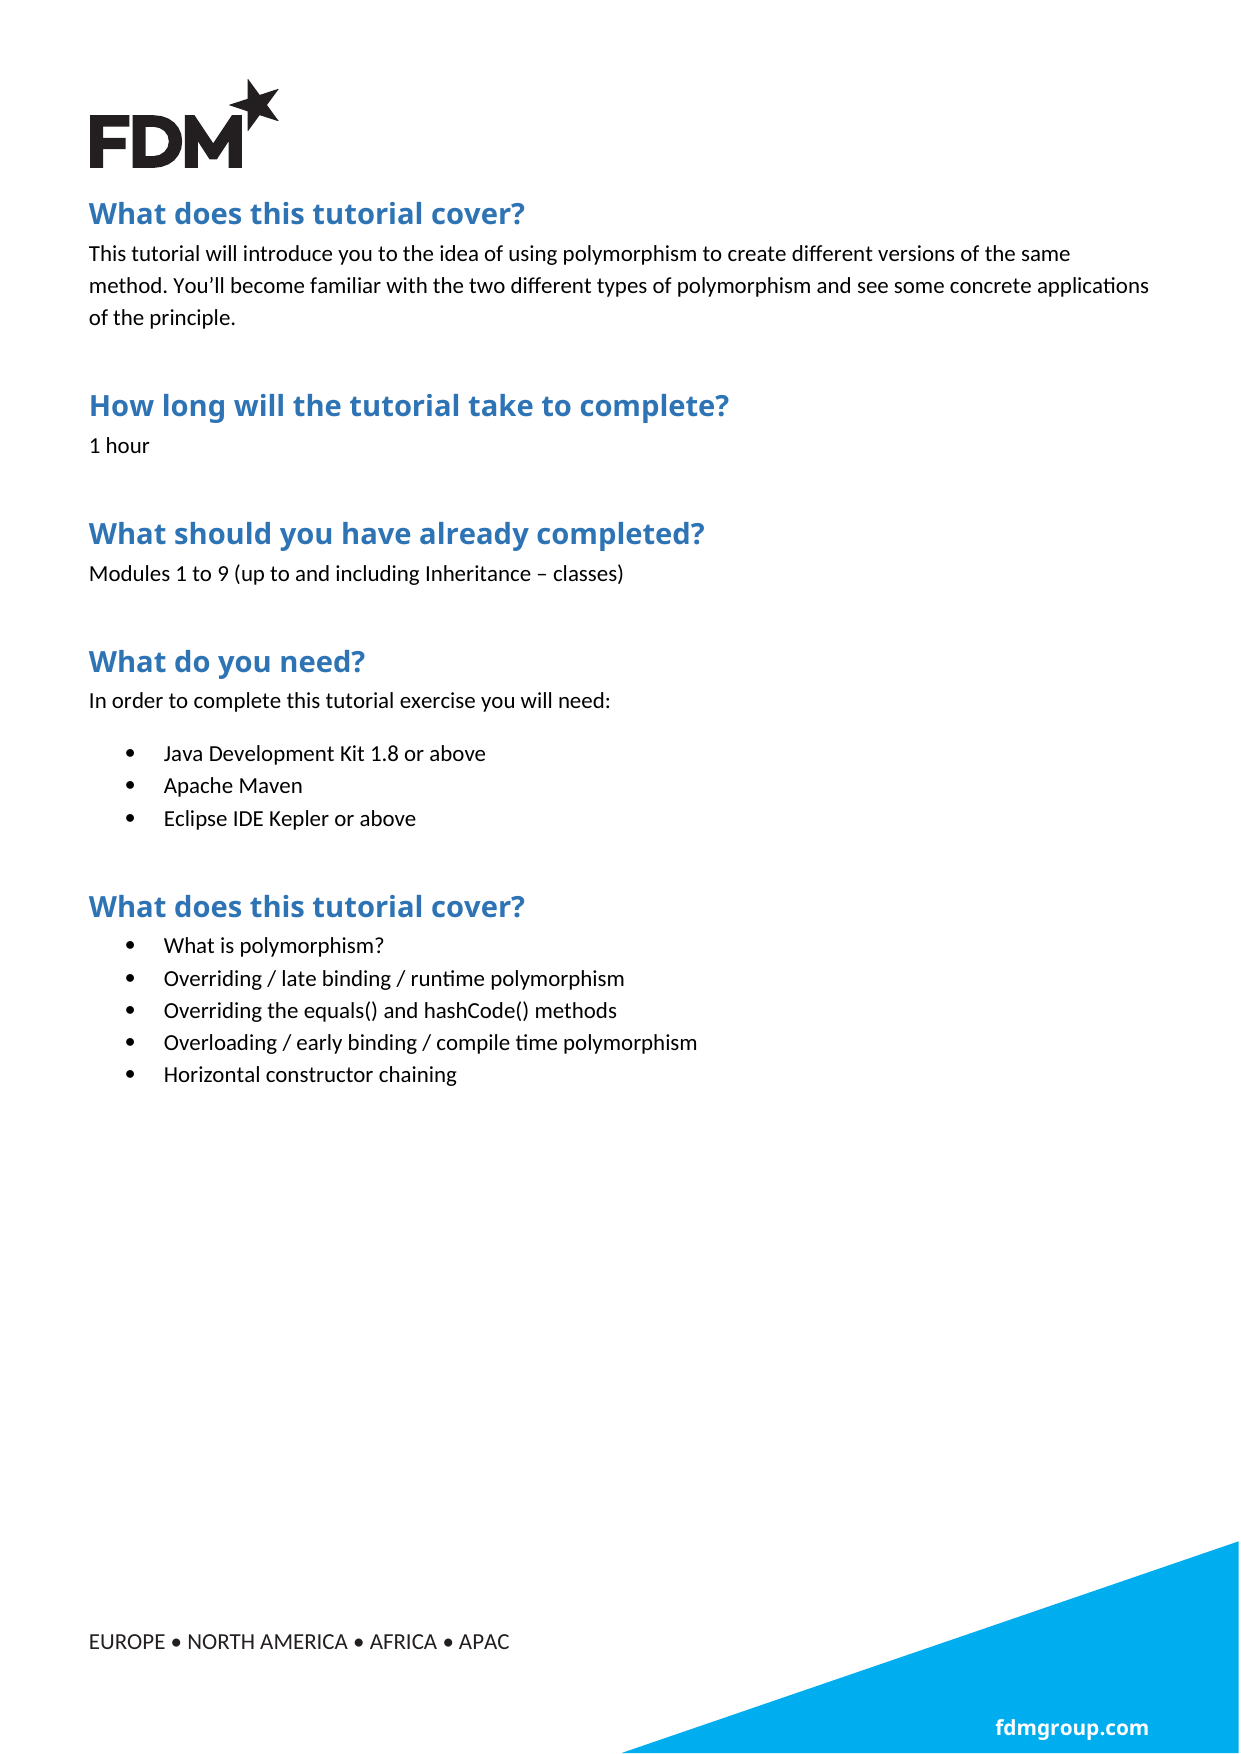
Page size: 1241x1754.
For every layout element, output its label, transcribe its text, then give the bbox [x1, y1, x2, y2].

text 1 hour [89, 431, 1152, 459]
text In order to complete this tutorial exercise you will need: [89, 686, 1152, 714]
subtitle What should you have already completed? [89, 513, 1152, 553]
list Overriding the equals() and hashCode() methods [126, 996, 1152, 1024]
subtitle What does this tutorial cover? [89, 193, 1152, 233]
text This tutorial will introduce you to the idea of using polymorphism to create different versions of the same method. You’ll become familiar with the two different types of polymorphism and see some concrete applications of the principle. [89, 239, 1152, 331]
list Apache Maven [126, 772, 1152, 800]
subtitle What does this tutorial cover? [89, 886, 1152, 926]
list Java Development Kit 1.8 or above [126, 739, 1152, 767]
list Horizontal constructor chaining [126, 1060, 1152, 1088]
list Overriding / late binding / runtime polymorphism [126, 964, 1152, 992]
subtitle How long will the tutorial take to complete? [89, 385, 1152, 425]
list Overloading / early binding / compile time polymorphism [126, 1028, 1152, 1056]
list What is polymorphism? [126, 932, 1152, 960]
text Modules 1 to 9 (up to and including Inheritance – classes) [89, 559, 1152, 587]
subtitle What do you need? [89, 641, 1152, 681]
list Eclipse IDE Kepler or above [126, 804, 1152, 832]
